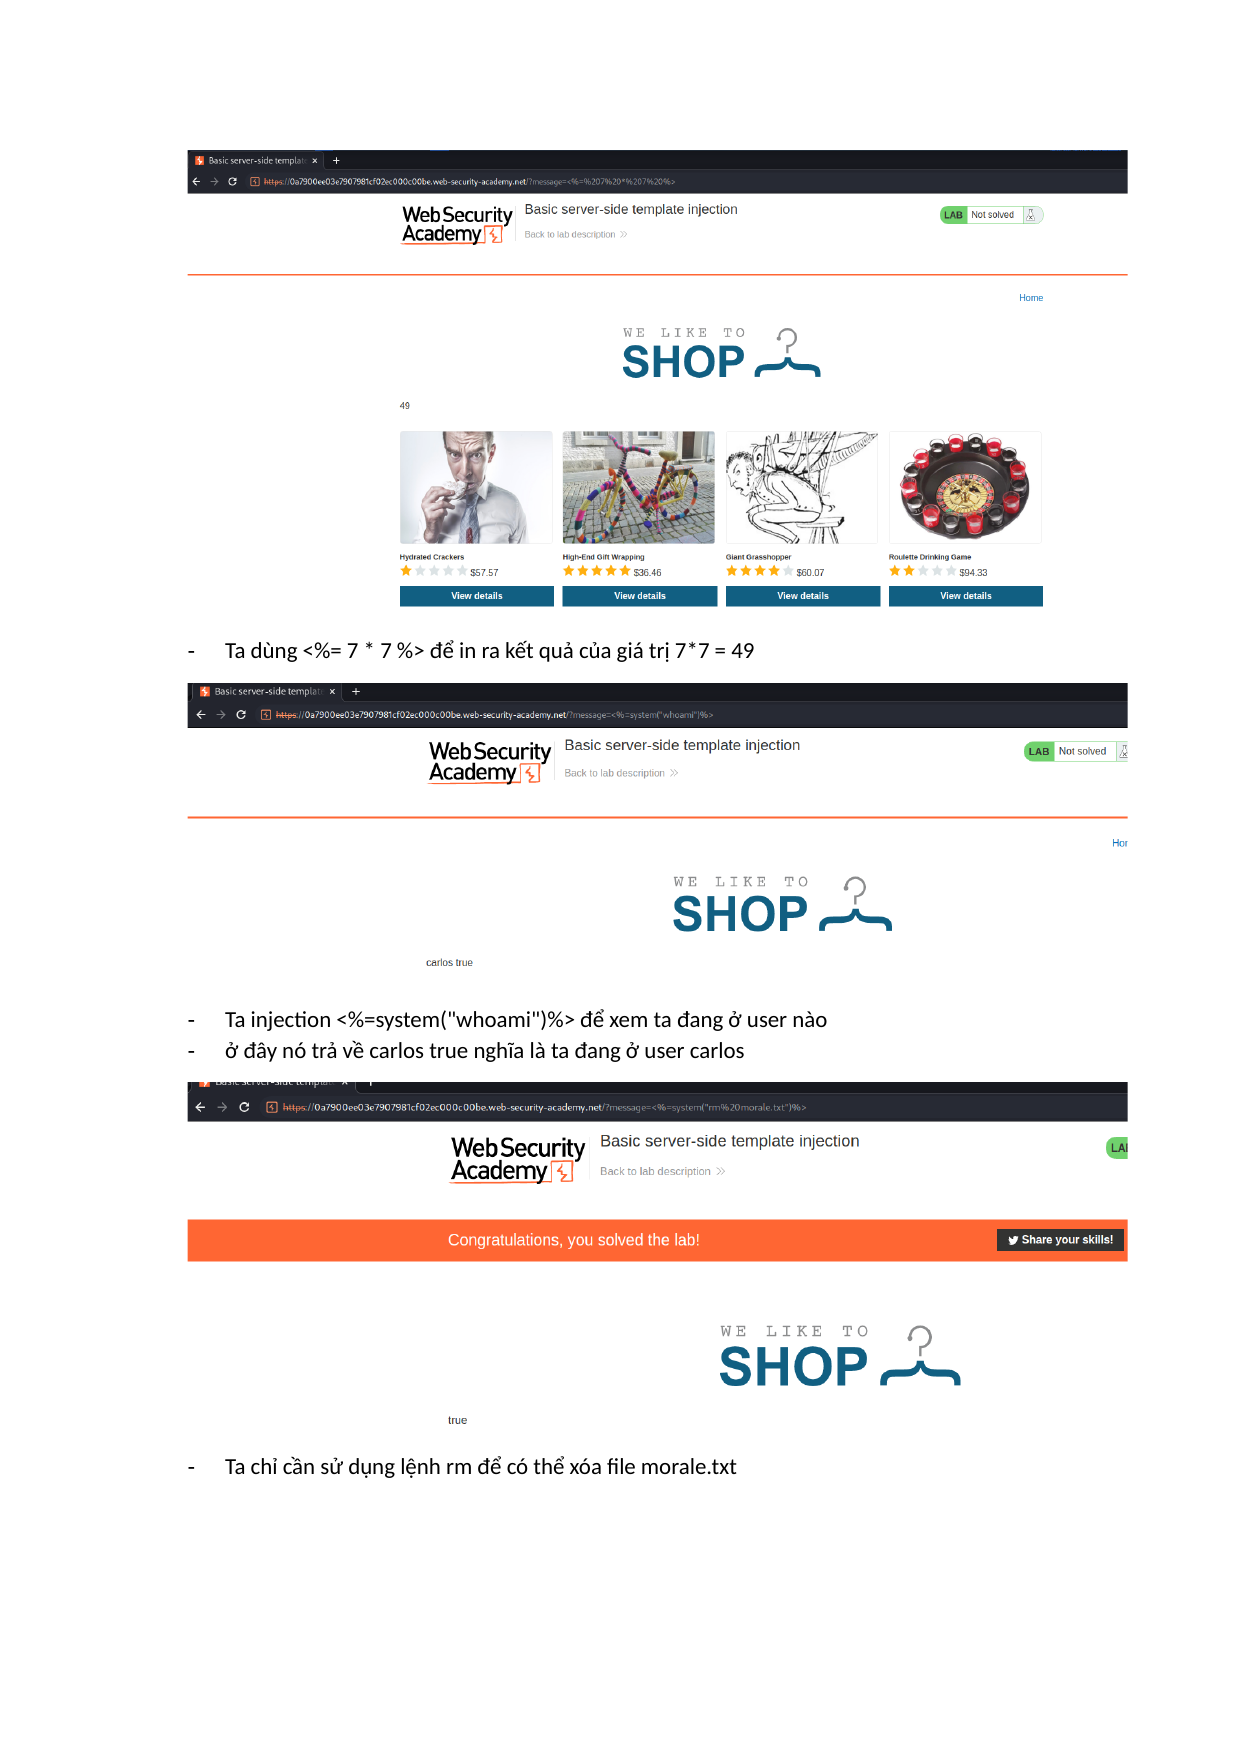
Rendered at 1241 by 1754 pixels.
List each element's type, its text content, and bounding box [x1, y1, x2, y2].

picture [187, 150, 1128, 618]
picture [187, 1082, 1128, 1434]
list Ta injection <%=system("whoami")%> để xem ta đang ở user nào [187, 1006, 1090, 1033]
list Ta dùng <%= 7 * 7 %> để in ra kết quả của giá trị 7*7 = 49 [187, 636, 1090, 664]
picture [187, 683, 1128, 987]
list ở đây nó trả về carlos true nghĩa là ta đang ở user carlos [187, 1036, 1090, 1064]
list Ta chỉ cần sử dụng lệnh rm để có thể xóa file morale.txt [187, 1452, 1090, 1480]
